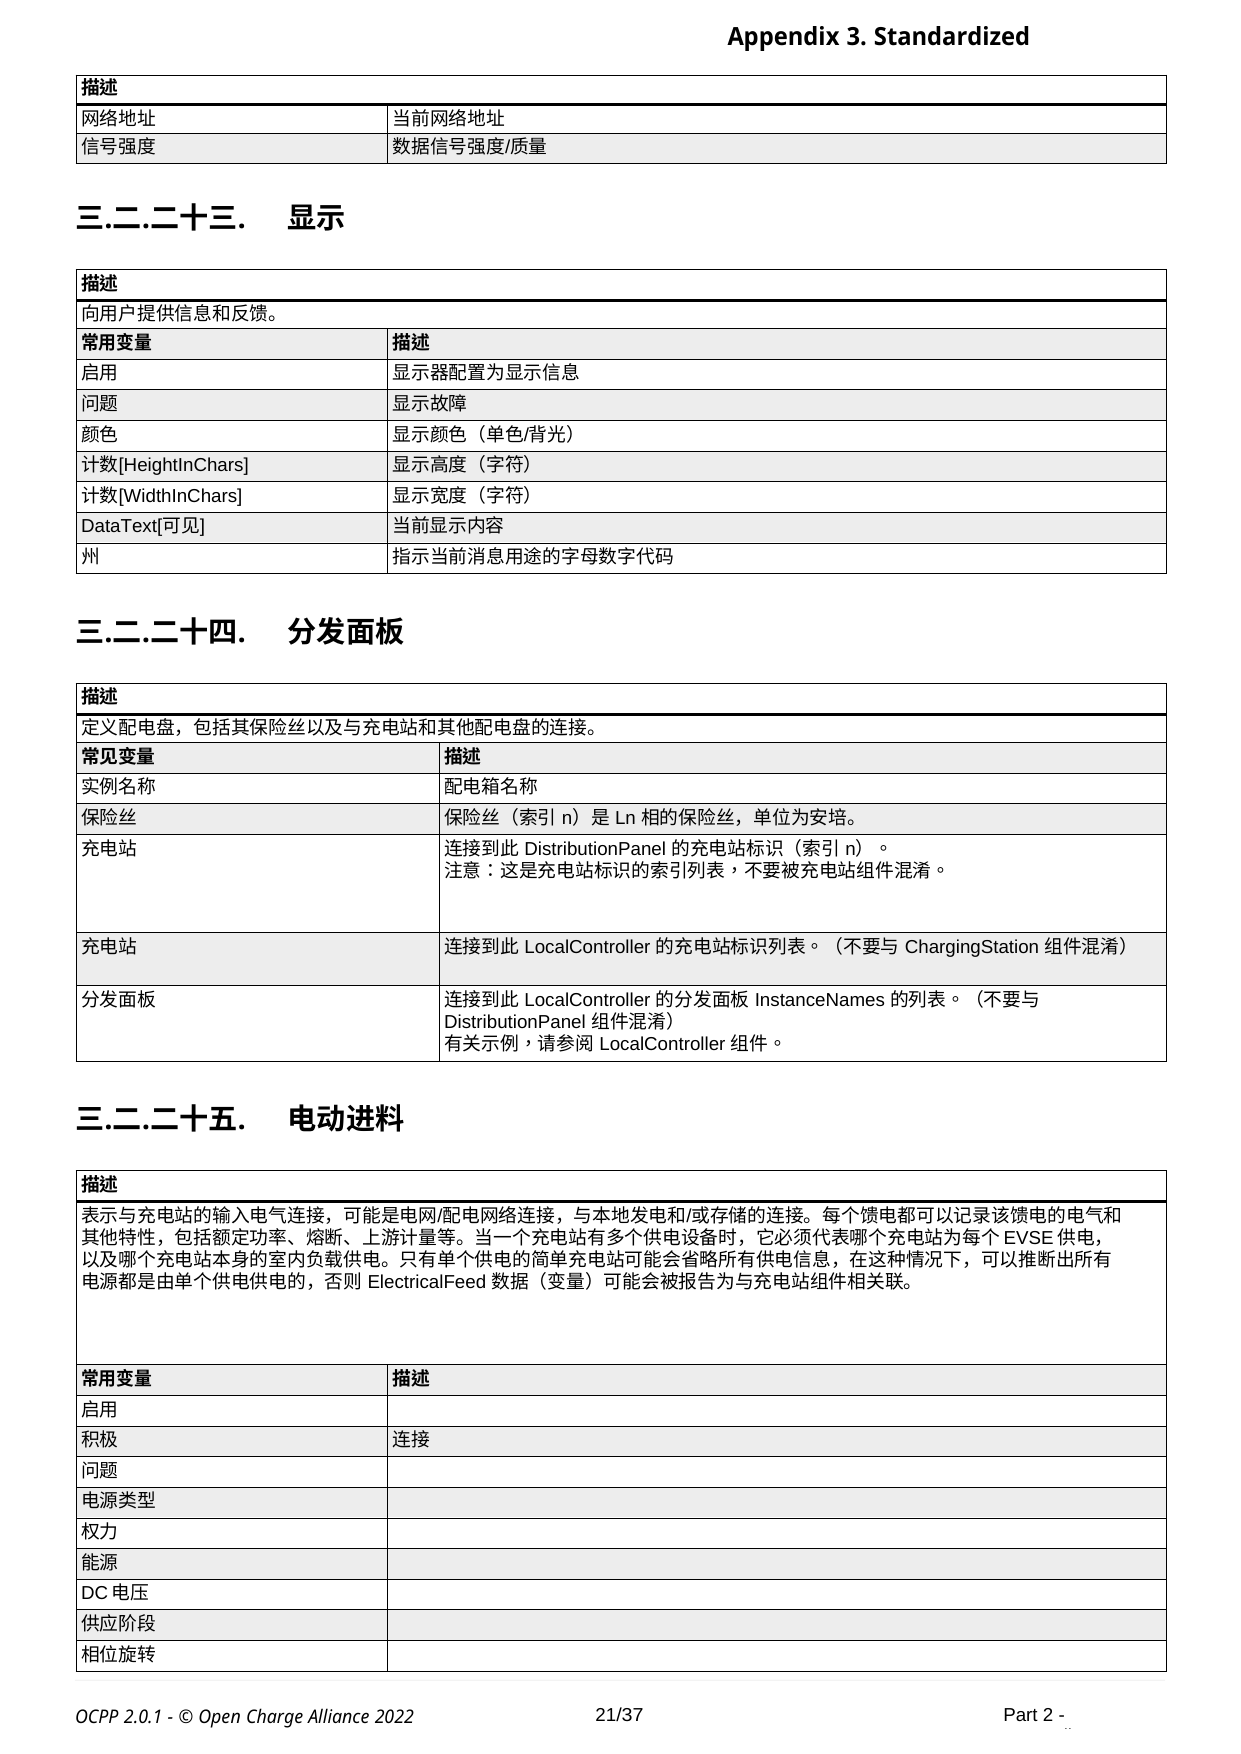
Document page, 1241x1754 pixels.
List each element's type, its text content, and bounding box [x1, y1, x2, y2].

table_cell 显示颜色（单色/背光） [388, 421, 1166, 451]
table_cell 连接到此 LocalController 的充电站标识列表。（不要与 ChargingStation 组件混淆） [440, 933, 1166, 985]
table_cell [388, 1457, 1166, 1487]
table_cell 供应阶段 [77, 1610, 387, 1640]
list 电动进料 [75, 1098, 1178, 1138]
table_cell [388, 1549, 1166, 1579]
table_cell 颜色 [77, 421, 387, 451]
table_cell 问题 [77, 1457, 387, 1487]
table_cell 问题 [77, 390, 387, 420]
table_cell DC电压 [77, 1580, 387, 1609]
table_cell 定义配电盘，包括其保险丝以及与充电站和其他配电盘的连接。 [77, 716, 1166, 742]
table_cell 数据信号强度/质量 [388, 134, 1166, 163]
table_cell 实例名称 [77, 774, 439, 803]
list 分发面板 [75, 611, 1178, 651]
table_cell 表示与充电站的输入电气连接，可能是电网/配电网络连接，与本地发电和/或存储的连接。每个馈电都可以记录该馈电的电气和其他特性，包括额定功率、熔断、上游计量等。当一个充电站有多个供电设备时，它必须代表哪个充电站为每个EVSE供电，以及哪个充电站本身的室内负载供电。只有单个供电的简单充电站可能会省略所有供电信息，在这种情况下，可以推断出所有电源都是由单个供电供电的，否则 ElectricalFeed 数据（变量）可能会被报告为与充电站组件相关联。 [77, 1203, 1166, 1364]
table_cell 当前网络地址 [388, 106, 1166, 133]
table_cell 电源类型 [77, 1488, 387, 1517]
table_cell 信号强度 [77, 134, 387, 163]
table_header 描述 [77, 684, 1166, 712]
table_cell 显示器配置为显示信息 [388, 360, 1166, 389]
table_cell 分发面板 [77, 986, 439, 1061]
table_cell 显示宽度（字符） [388, 482, 1166, 512]
table_cell 计数[WidthInChars] [77, 482, 387, 512]
table_cell 启用 [77, 1396, 387, 1426]
table_cell 连接到此 DistributionPanel 的充电站标识（索引 n）。 注意：这是充电站标识的索引列表，不要被充电站组件混淆。 [440, 835, 1166, 932]
table_cell 连接 [388, 1427, 1166, 1456]
table_header 描述 [77, 270, 1166, 298]
table_cell [388, 1519, 1166, 1548]
table_cell 配电箱名称 [440, 774, 1166, 803]
table_cell 描述 [440, 743, 1166, 773]
table_cell 启用 [77, 360, 387, 389]
table_header 描述 [77, 1171, 1166, 1200]
table_cell 网络地址 [77, 106, 387, 133]
table_cell 常见变量 [77, 743, 439, 773]
table_cell 保险丝（索引 n）是 Ln 相的保险丝，单位为安培。 [440, 804, 1166, 834]
table_cell 能源 [77, 1549, 387, 1579]
table_cell 常用变量 [77, 329, 387, 359]
table_cell [388, 1580, 1166, 1609]
table_cell 保险丝 [77, 804, 439, 834]
table_header 描述 [77, 76, 1166, 103]
table_cell 常用变量 [77, 1365, 387, 1395]
table_cell 相位旋转 [77, 1641, 387, 1671]
table_cell 充电站 [77, 933, 439, 985]
table_cell 描述 [388, 1365, 1166, 1395]
table_cell 连接到此 LocalController 的分发面板 InstanceNames 的列表。（不要与 DistributionPanel 组件混淆） 有关示例，请参阅 LocalController 组件。 [440, 986, 1166, 1061]
table_cell 向用户提供信息和反馈。 [77, 302, 1166, 328]
table_cell [388, 1641, 1166, 1671]
table_cell 充电站 [77, 835, 439, 932]
table_cell 指示当前消息用途的字母数字代码 [388, 544, 1166, 573]
table_cell 显示高度（字符） [388, 452, 1166, 481]
table_cell [388, 1488, 1166, 1517]
table_cell 积极 [77, 1427, 387, 1456]
table_cell 当前显示内容 [388, 513, 1166, 542]
table_cell [388, 1396, 1166, 1426]
table_cell 计数[HeightInChars] [77, 452, 387, 481]
table_cell 描述 [388, 329, 1166, 359]
table_cell [388, 1610, 1166, 1640]
table_cell DataText[可见] [77, 513, 387, 542]
table_cell 显示故障 [388, 390, 1166, 420]
list 显示 [75, 197, 1178, 237]
table_cell 州 [77, 544, 387, 573]
table_cell 权力 [77, 1519, 387, 1548]
